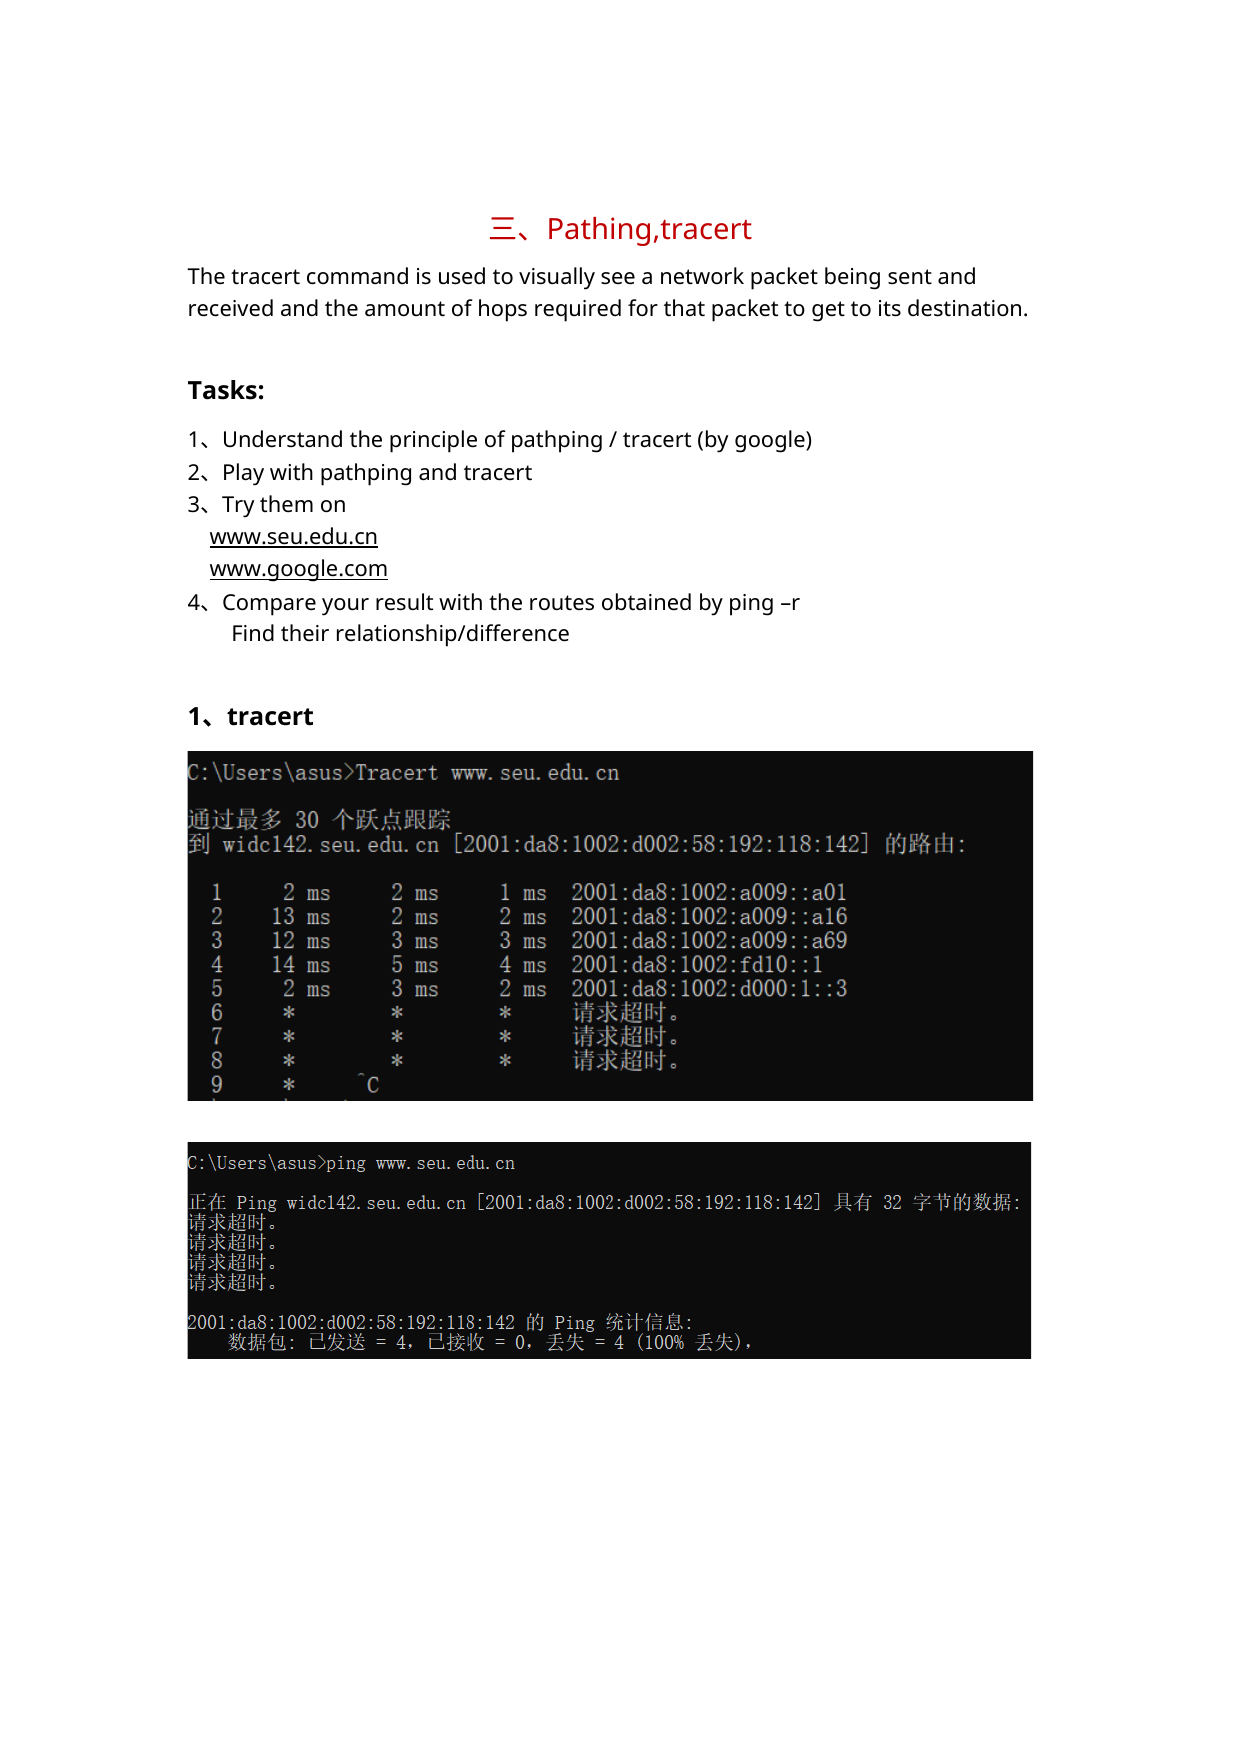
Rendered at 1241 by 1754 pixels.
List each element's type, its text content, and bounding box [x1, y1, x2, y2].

text 1、Understand the principle of pathping / tracert (by google) [187, 422, 1053, 454]
text 2、Play with pathping and tracert [187, 454, 1053, 487]
text Tasks: [187, 357, 1053, 422]
picture [187, 751, 1034, 1101]
text Find their relationship/difference [187, 617, 1053, 649]
text 3、Try them on [187, 487, 1053, 519]
list tracert [187, 682, 1053, 747]
text 4、Compare your result with the routes obtained by ping –r [187, 584, 1053, 617]
text www.google.com [187, 552, 1053, 584]
text The tracert command is used to visually see a network packet being sent and received and the amount of hops required for that packet to get to its destination. [187, 259, 1053, 324]
picture [187, 1142, 1032, 1359]
text 三、Pathing,tracert [187, 194, 1053, 259]
text www.seu.edu.cn [187, 519, 1053, 552]
